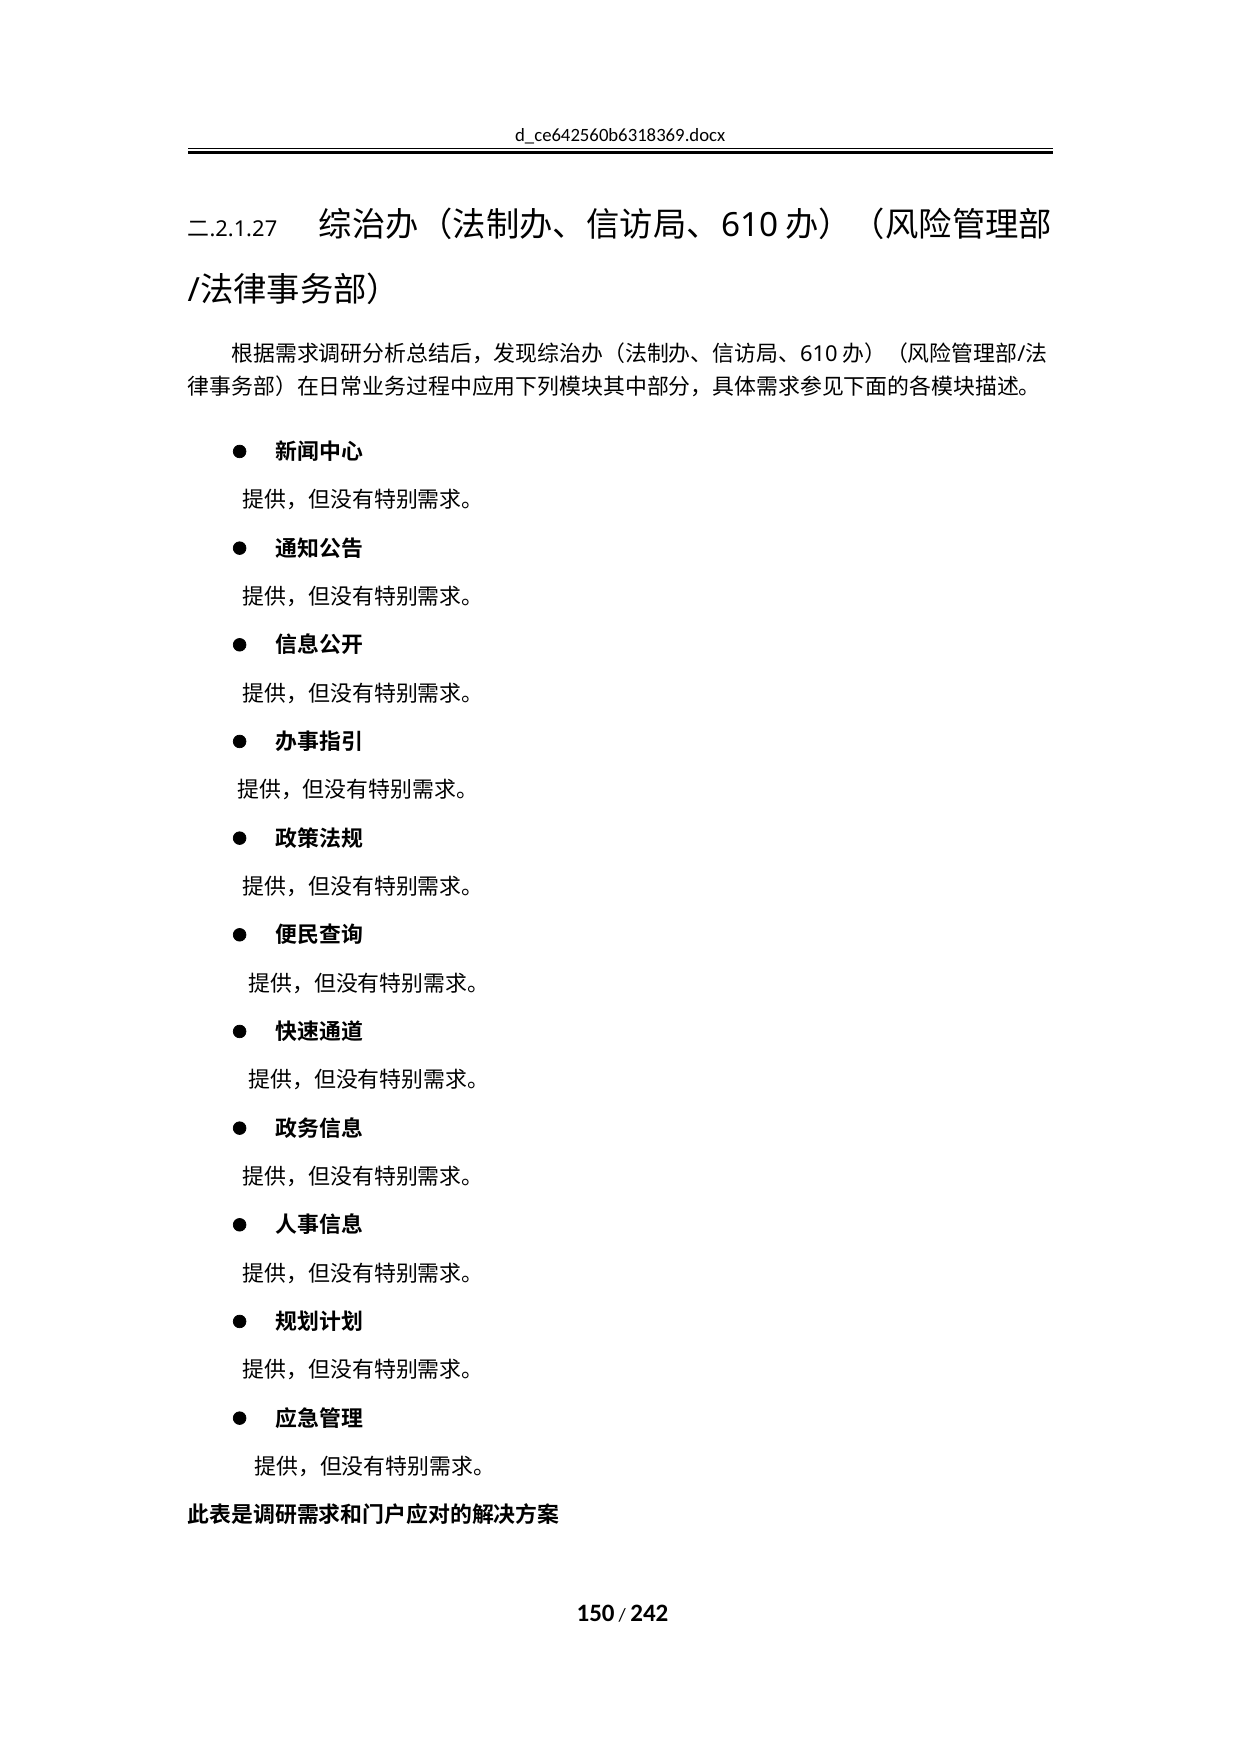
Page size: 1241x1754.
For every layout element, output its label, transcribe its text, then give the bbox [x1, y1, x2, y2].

text 提供，但没有特别需求。 [231, 482, 1053, 514]
text 提供，但没有特别需求。 [231, 578, 1053, 611]
list 政务信息 [231, 1110, 1053, 1143]
text 提供，但没有特别需求。 [231, 1158, 1053, 1191]
list 办事指引 [231, 723, 1053, 756]
list 通知公告 [231, 530, 1053, 563]
text 提供，但没有特别需求。 [231, 1062, 1053, 1094]
text 综治办（法制办、信访局、610办）（风险管理部/法律事务部） [187, 190, 1053, 320]
list 政策法规 [231, 820, 1053, 853]
list 新闻中心 [231, 433, 1053, 466]
text 此表是调研需求和门户应对的解决方案 [187, 1497, 1053, 1529]
list 便民查询 [231, 917, 1053, 949]
list 应急管理 [231, 1400, 1053, 1433]
text 提供，但没有特别需求。 [231, 1448, 1053, 1481]
list 规划计划 [231, 1303, 1053, 1336]
text 提供，但没有特别需求。 [231, 1352, 1053, 1384]
text 提供，但没有特别需求。 [231, 772, 1053, 804]
text 提供，但没有特别需求。 [231, 675, 1053, 708]
text 提供，但没有特别需求。 [231, 868, 1053, 901]
text 提供，但没有特别需求。 [231, 965, 1053, 998]
list 快速通道 [231, 1013, 1053, 1046]
text 提供，但没有特别需求。 [231, 1255, 1053, 1288]
list 人事信息 [231, 1207, 1053, 1239]
text 根据需求调研分析总结后，发现综治办（法制办、信访局、610办）（风险管理部/法律事务部）在日常业务过程中应用下列模块其中部分，具体需求参见下面的各模块描述。 [187, 336, 1053, 401]
list 信息公开 [231, 627, 1053, 659]
